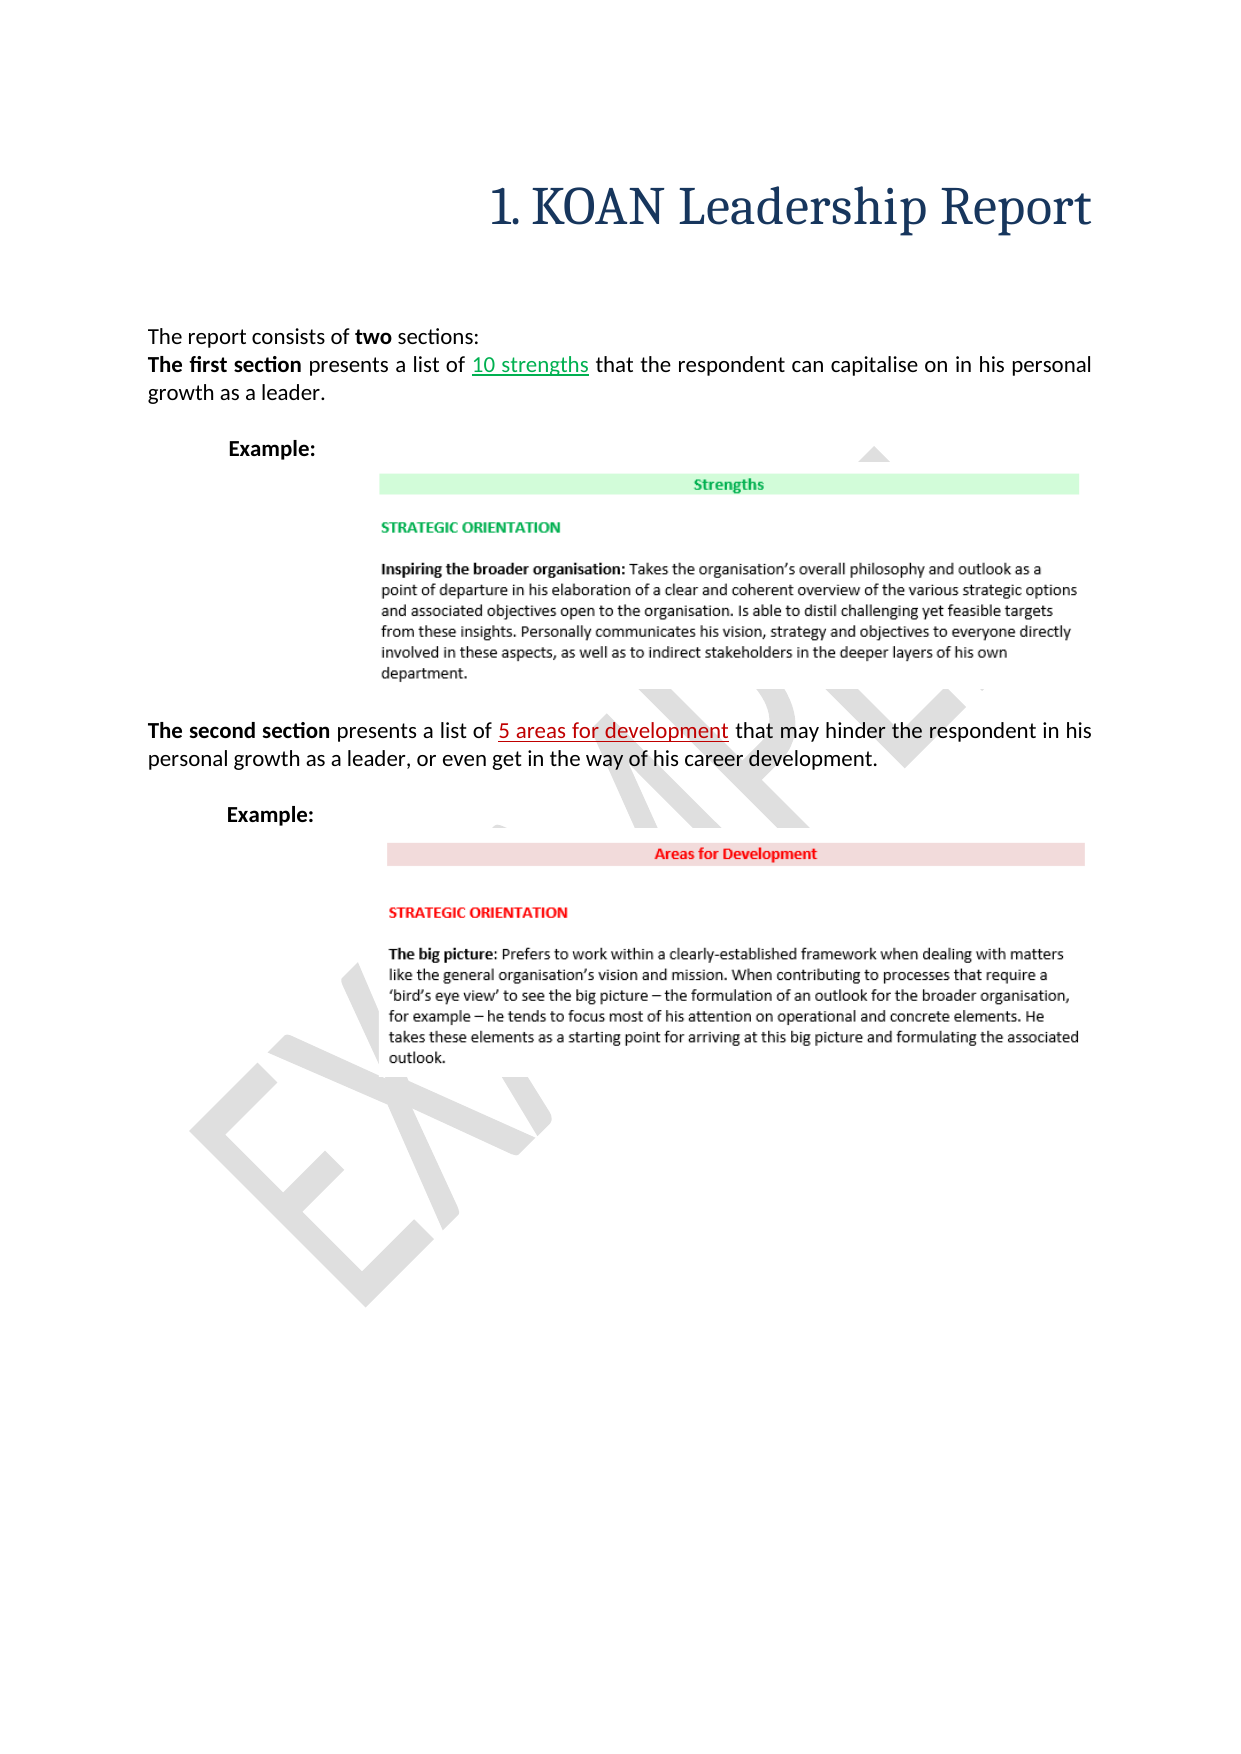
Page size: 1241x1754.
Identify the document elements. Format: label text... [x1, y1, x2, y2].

text Example: [153, 801, 1093, 829]
text Example: [154, 434, 1093, 462]
text The second section presents a list of 5 areas for development that may hinder the respondent in his personal growth as a leader, or even get in the way of his career development. [148, 717, 1093, 773]
picture [368, 462, 1093, 689]
text The report consists of two sections: [148, 322, 1093, 350]
picture [378, 828, 1093, 1077]
text The first section presents a list of 10 strengths that the respondent can capitalise on in his personal growth as a leader. [148, 350, 1093, 406]
list KOAN Leadership Report [185, 176, 1093, 238]
